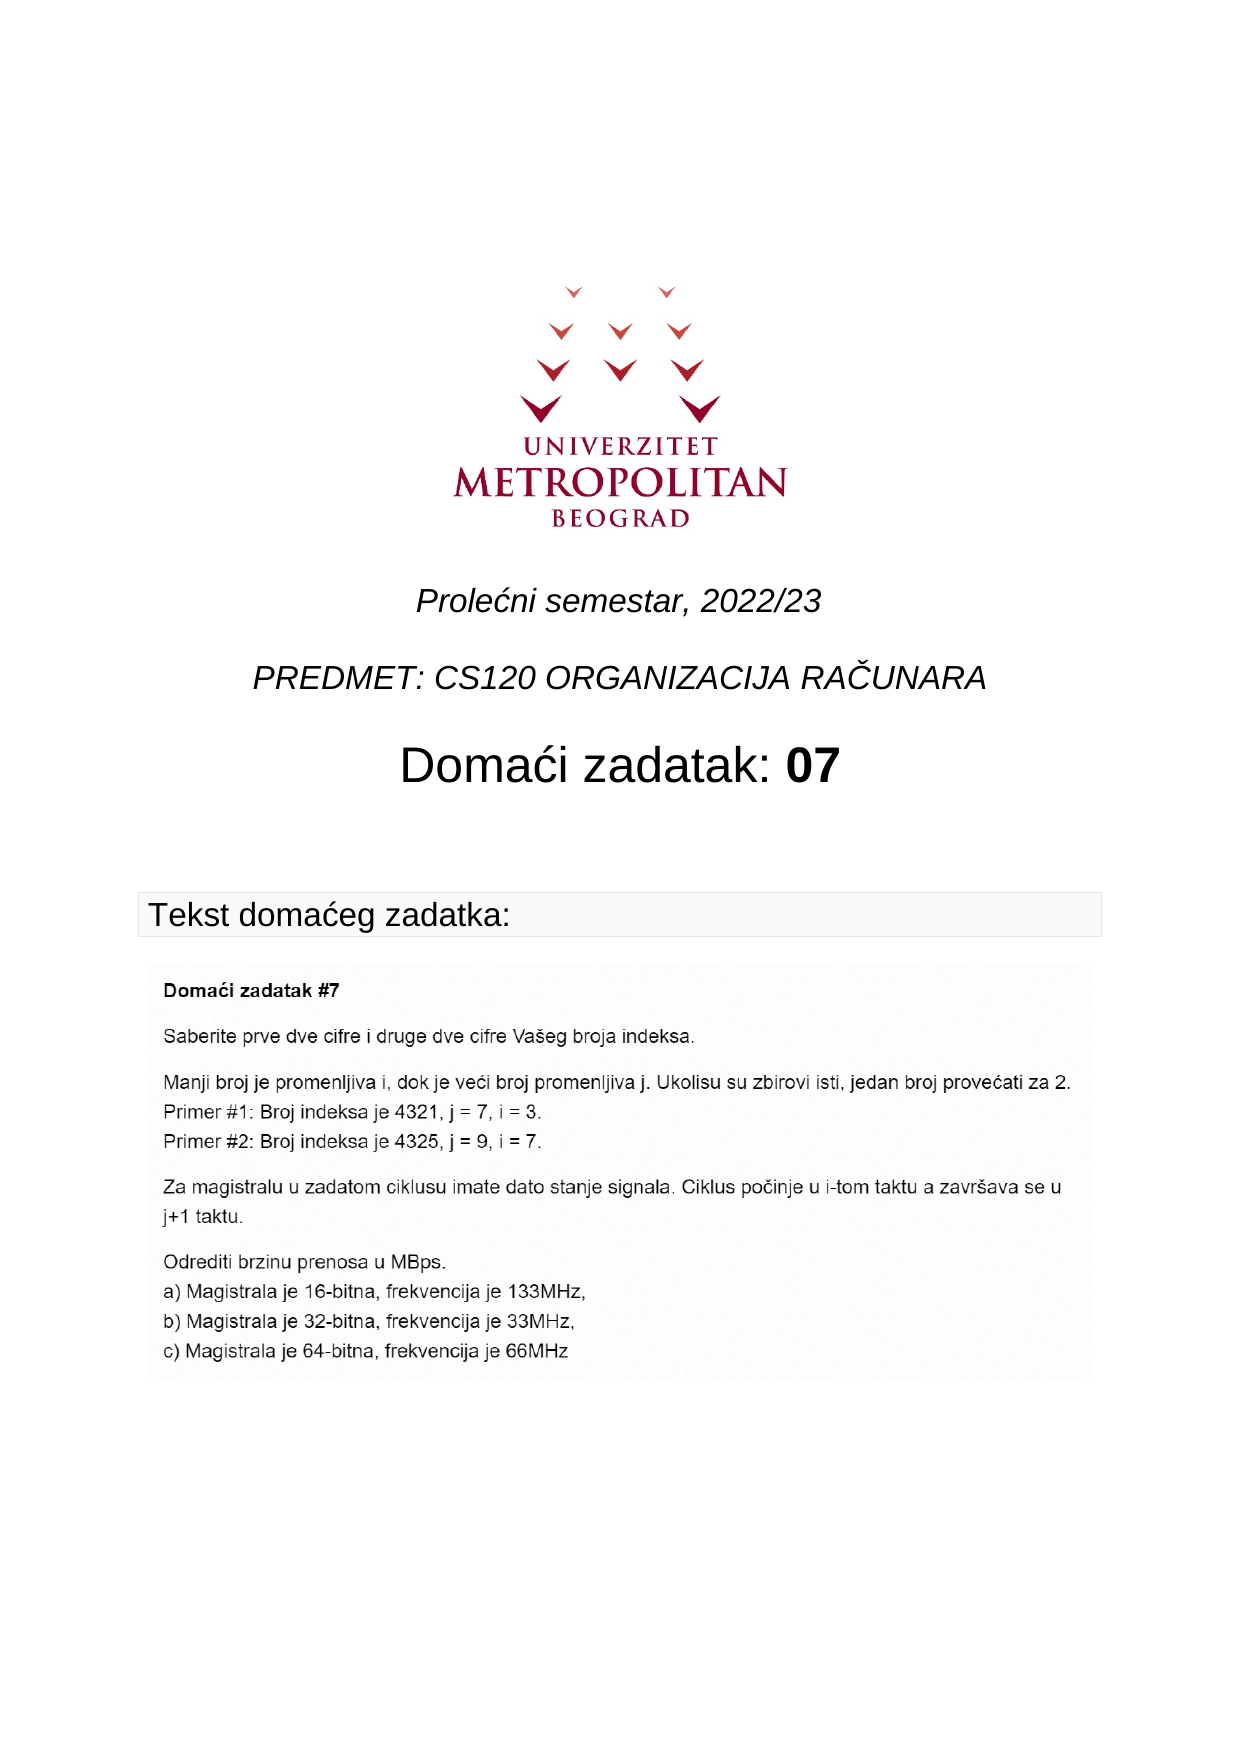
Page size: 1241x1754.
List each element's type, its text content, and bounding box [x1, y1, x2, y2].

subtitle Tekst domaćeg zadatka: [139, 893, 1101, 936]
text Domaći zadatak: 07 [148, 735, 1093, 792]
text Prolećni semestar, 2022/23 [148, 581, 1093, 620]
picture [420, 237, 820, 563]
picture [147, 964, 1093, 1381]
text PREDMET: CS120 ORGANIZACIJA RAČUNARA [148, 658, 1093, 697]
